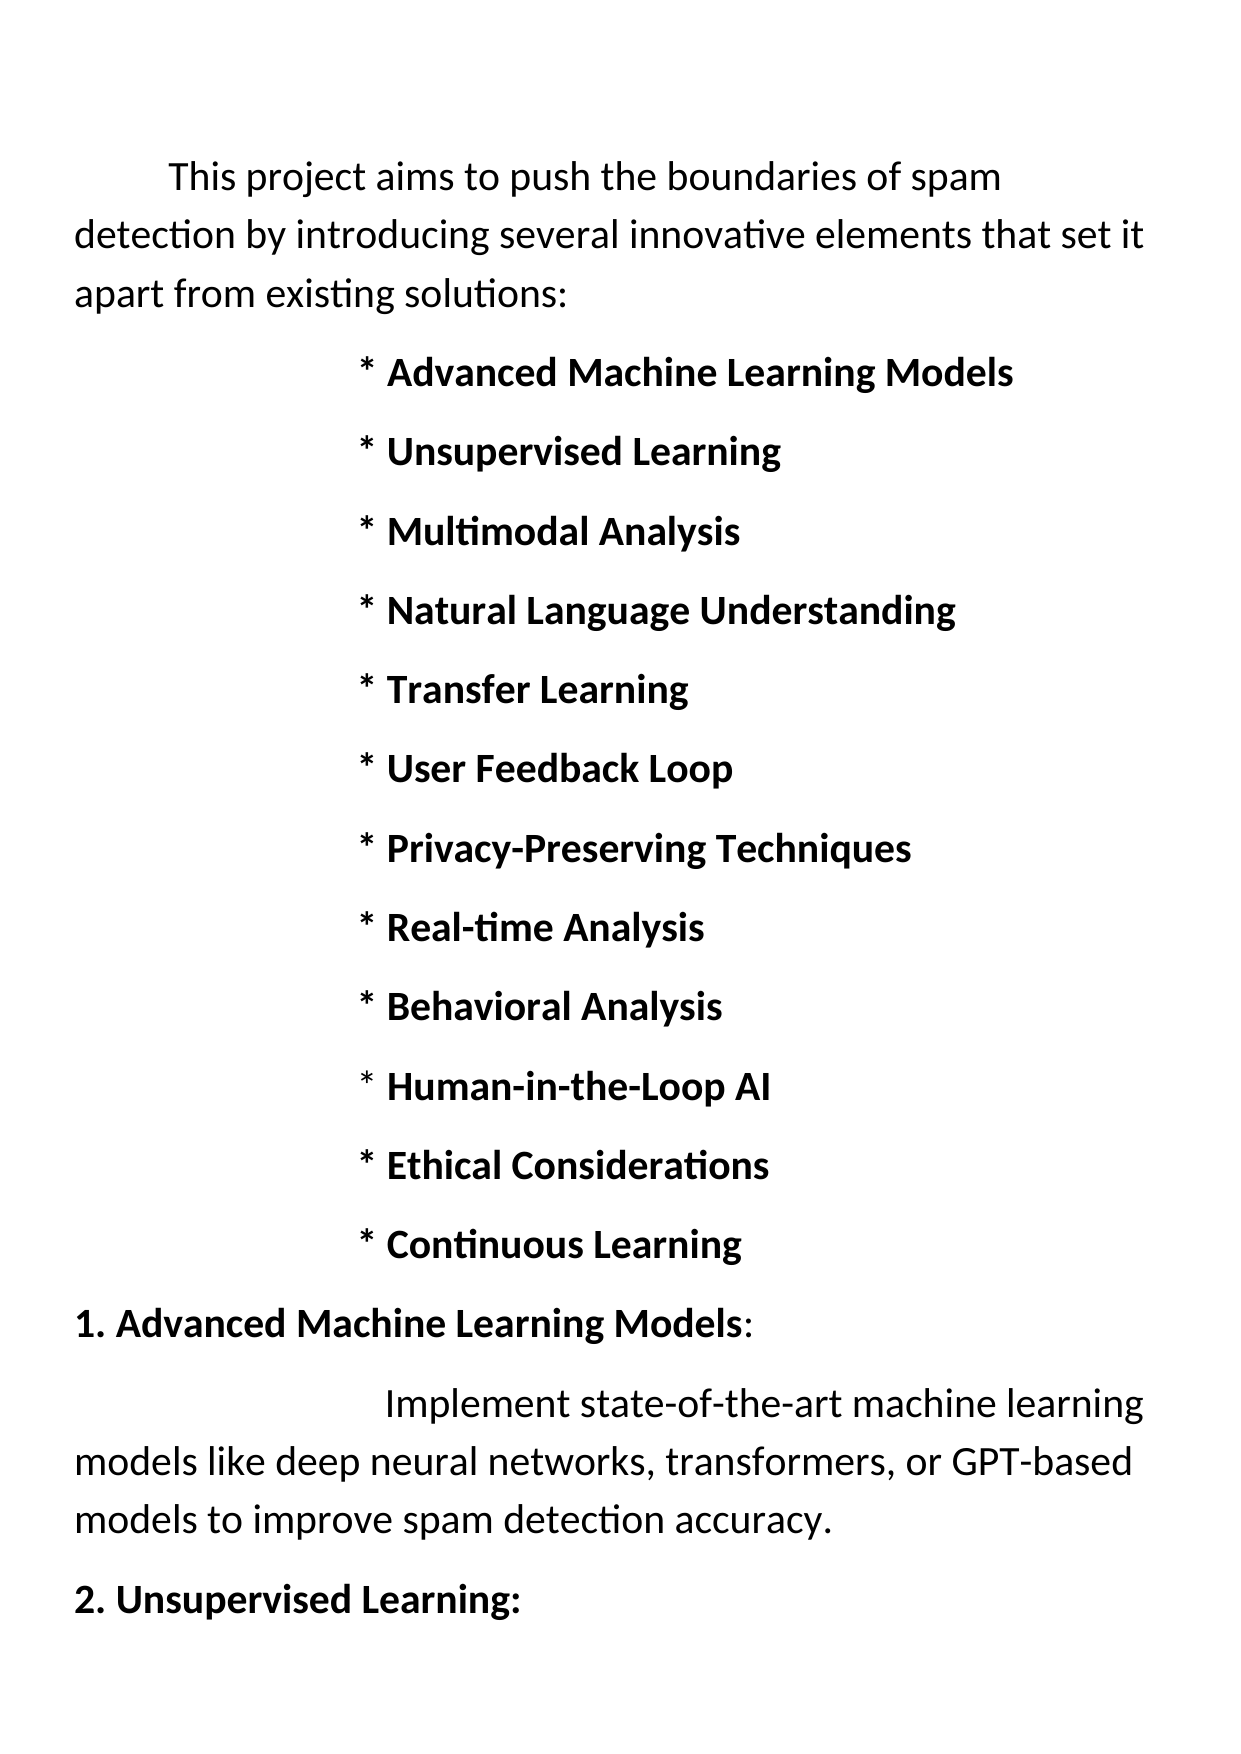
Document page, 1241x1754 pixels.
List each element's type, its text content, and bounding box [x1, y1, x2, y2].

text * Continuous Learning [74, 1218, 1167, 1269]
text This project aims to push the boundaries of spam detection by introducing several innovative elements that set it apart from existing solutions: [74, 150, 1167, 318]
text * User Feedback Loop [74, 742, 1167, 793]
text * Natural Language Understanding [74, 584, 1167, 635]
text * Behavioral Analysis [74, 980, 1167, 1031]
text 1. Advanced Machine Learning Models: [74, 1297, 1167, 1348]
text * Real-time Analysis [74, 901, 1167, 952]
text * Advanced Machine Learning Models [74, 346, 1167, 397]
text * Privacy-Preserving Techniques [74, 822, 1167, 873]
text * Multimodal Analysis [74, 505, 1167, 556]
text Implement state-of-the-art machine learning models like deep neural networks, transformers, or GPT-based models to improve spam detection accuracy. [74, 1377, 1167, 1544]
text * Ethical Considerations [74, 1139, 1167, 1190]
text 2. Unsupervised Learning: [74, 1573, 1167, 1624]
text * Unsupervised Learning [74, 425, 1167, 476]
text * Transfer Learning [74, 663, 1167, 714]
text * Human-in-the-Loop AI [74, 1059, 1167, 1110]
